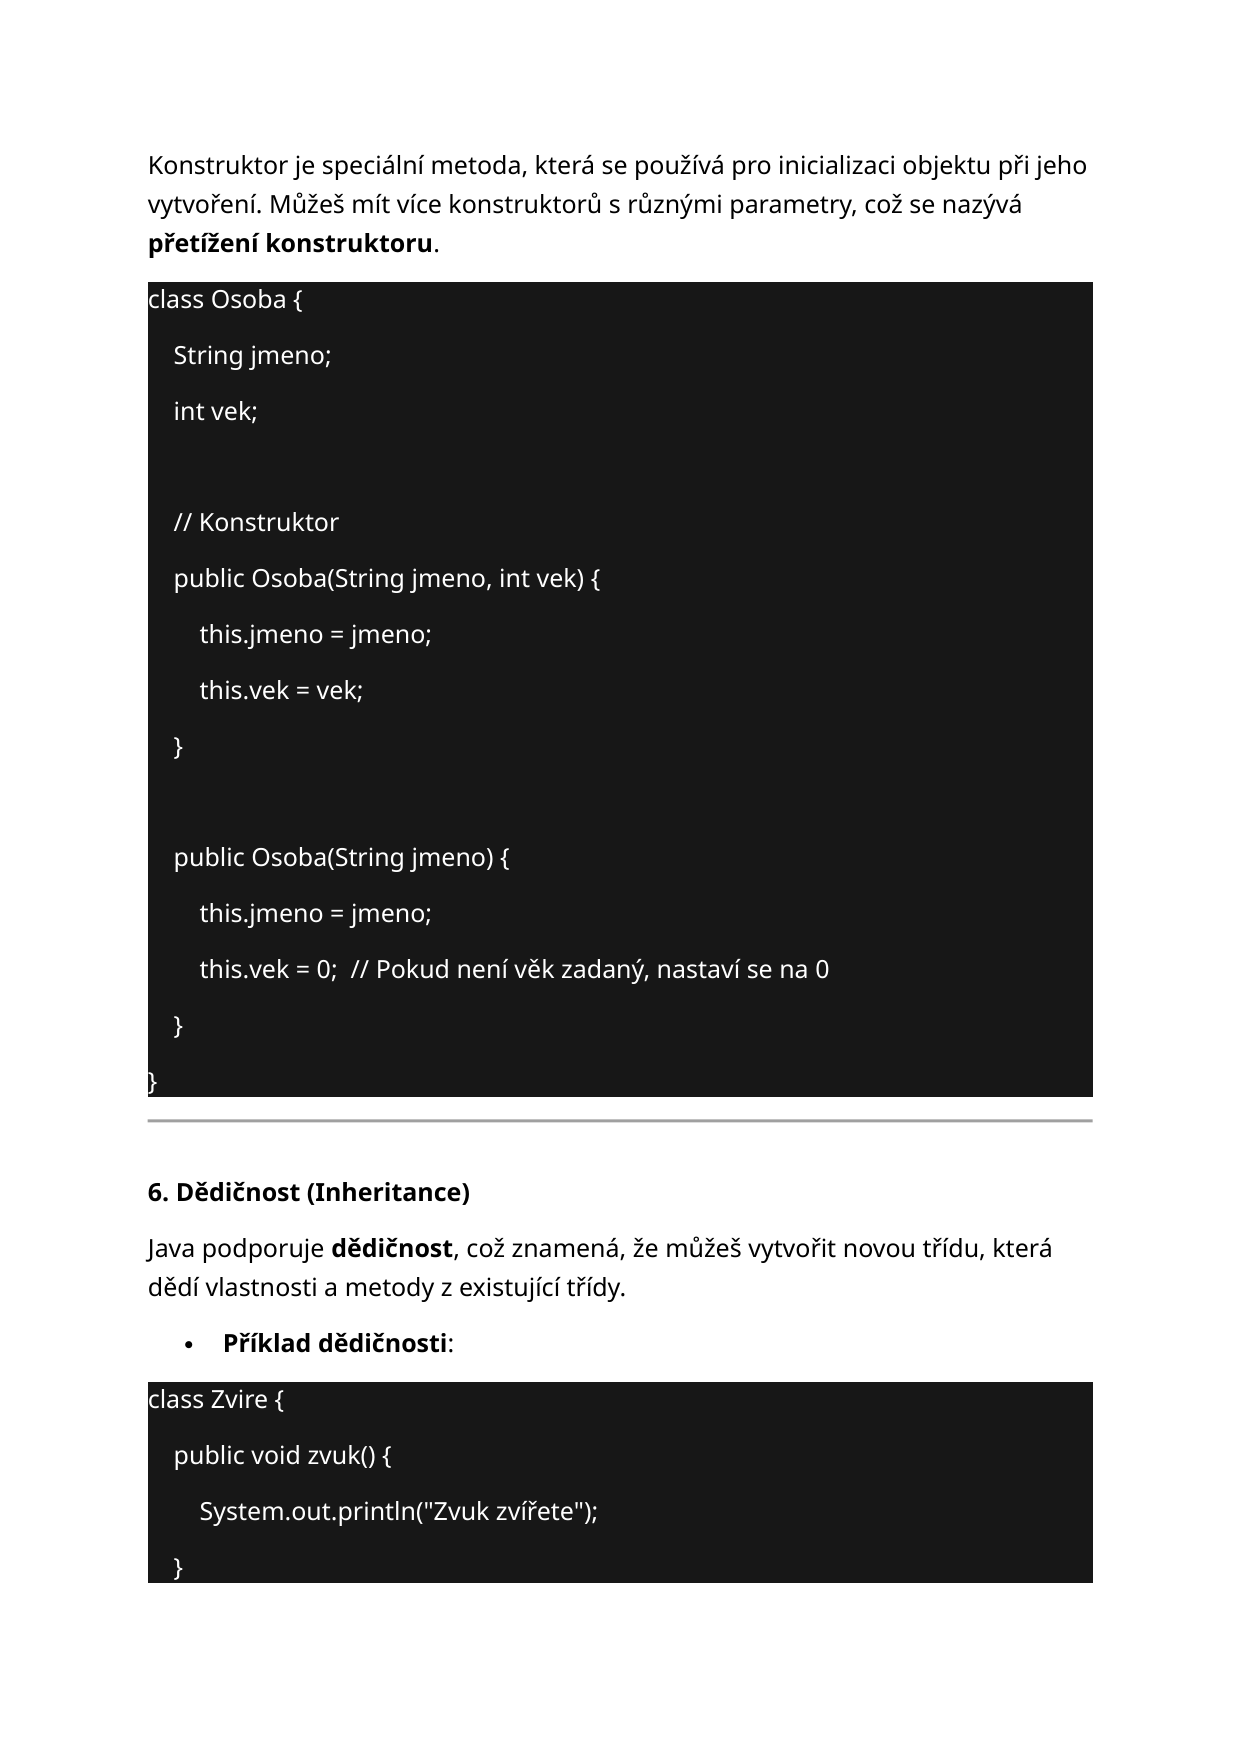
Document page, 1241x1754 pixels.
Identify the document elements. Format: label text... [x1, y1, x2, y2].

text public void zvuk() { [148, 1438, 1093, 1472]
text 6. Dědičnost (Inheritance) [148, 1175, 1093, 1209]
text this.jmeno = jmeno; [148, 617, 1093, 651]
text this.vek = vek; [148, 673, 1093, 707]
text this.jmeno = jmeno; [148, 896, 1093, 930]
text public Osoba(String jmeno, int vek) { [148, 561, 1093, 595]
text } [148, 1549, 1093, 1583]
text } [148, 728, 1093, 762]
text System.out.println("Zvuk zvířete"); [148, 1493, 1093, 1527]
text Java podporuje dědičnost, což znamená, že můžeš vytvořit novou třídu, která dědí vlastnosti a metody z existující třídy. [148, 1231, 1093, 1304]
text public Osoba(String jmeno) { [148, 840, 1093, 874]
text this.vek = 0; // Pokud není věk zadaný, nastaví se na 0 [148, 952, 1093, 986]
text class Osoba { [148, 282, 1093, 316]
text } [148, 1063, 1093, 1097]
text class Zvire { [148, 1382, 1093, 1416]
text String jmeno; [148, 338, 1093, 372]
text Konstruktor je speciální metoda, která se používá pro inicializaci objektu při jeho vytvoření. Můžeš mít více konstruktorů s různými parametry, což se nazývá přetížení konstruktoru. [148, 148, 1093, 260]
text int vek; [148, 393, 1093, 427]
list Příklad dědičnosti: [185, 1326, 1093, 1360]
text } [148, 1008, 1093, 1042]
text // Konstruktor [148, 505, 1093, 539]
